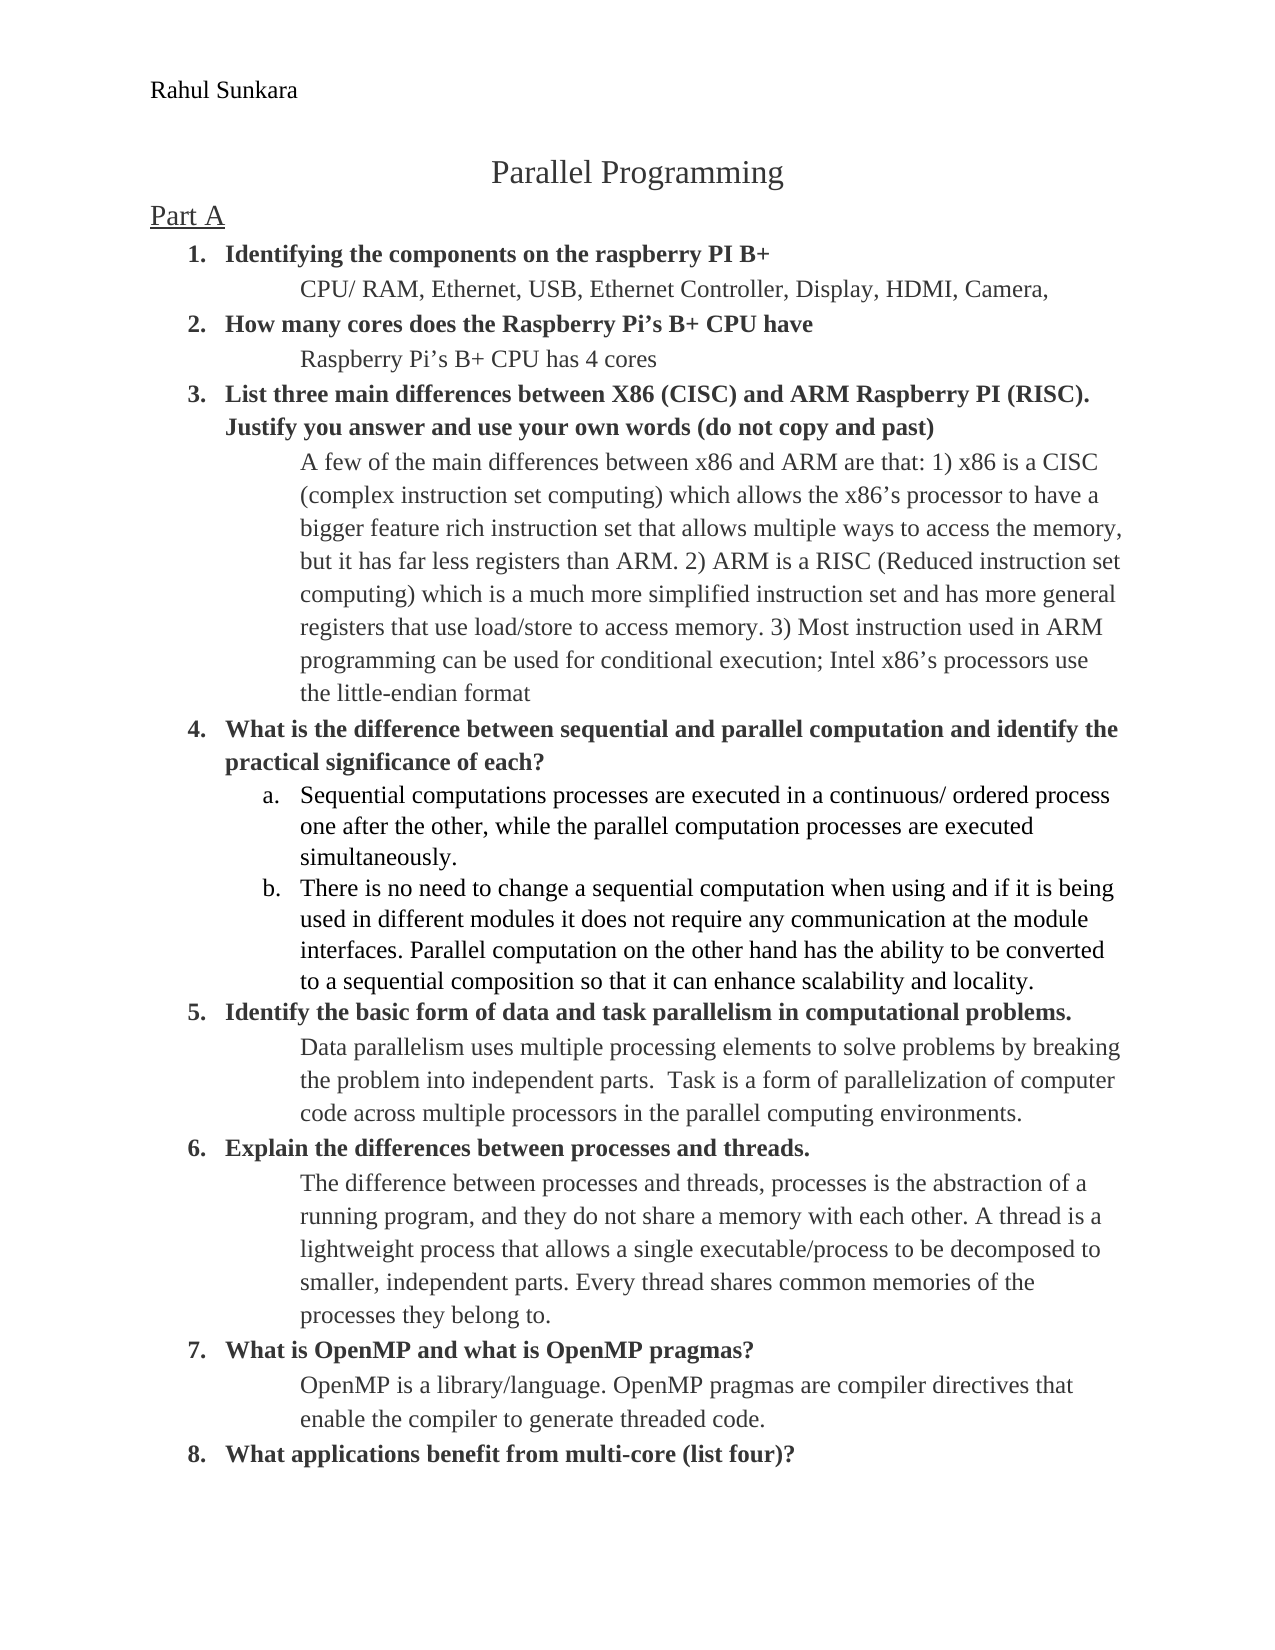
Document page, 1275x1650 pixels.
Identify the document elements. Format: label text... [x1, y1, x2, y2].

list Explain the differences between processes and threads. [187, 1133, 1125, 1162]
text Raspberry Pi’s B+ CPU has 4 cores [150, 344, 1125, 373]
text OpenMP is a library/language. OpenMP pragmas are compiler directives that enable the compiler to generate threaded code. [300, 1371, 1125, 1432]
text Part A [150, 198, 1125, 232]
list What is the difference between sequential and parallel computation and identify the practical significance of each? [187, 714, 1125, 775]
list Sequential computations processes are executed in a continuous/ ordered process one after the other, while the parallel computation processes are executed simultaneously. [262, 780, 1125, 871]
text Data parallelism uses multiple processing elements to solve problems by breaking the problem into independent parts. Task is a form of parallelization of computer code across multiple processors in the parallel computing environments. [300, 1032, 1125, 1127]
list List three main differences between X86 (CISC) and ARM Raspberry PI (RISC). Justify you answer and use your own words (do not copy and past) [187, 379, 1125, 441]
text A few of the main differences between x86 and ARM are that: 1) x86 is a CISC (complex instruction set computing) which allows the x86’s processor to have a bigger feature rich instruction set that allows multiple ways to access the memory, but it has far less registers than ARM. 2) ARM is a RISC (Reduced instruction set computing) which is a much more simplified instruction set and has more general registers that use load/store to access memory. 3) Most instruction used in ARM programming can be used for conditional execution; Intel x86’s processors use the little-endian format [300, 447, 1125, 707]
list What is OpenMP and what is OpenMP pragmas? [187, 1336, 1125, 1364]
list What applications benefit from multi-core (list four)? [187, 1439, 1125, 1467]
list Identify the basic form of data and task parallelism in computational problems. [187, 997, 1125, 1026]
list There is no need to change a sequential computation when using and if it is being used in different modules it does not require any communication at the module interfaces. Parallel computation on the other hand has the ability to be converted to a sequential composition so that it can enhance scalability and locality. [262, 873, 1125, 995]
text The difference between processes and threads, processes is the abstraction of a running program, and they do not share a memory with each other. A thread is a lightweight process that allows a single executable/process to be decomposed to smaller, independent parts. Every thread shares common memories of the processes they belong to. [300, 1168, 1125, 1329]
list Identifying the components on the raspberry PI B+ [187, 239, 1125, 268]
text Parallel Programming [150, 152, 1125, 190]
text CPU/ RAM, Ethernet, USB, Ethernet Controller, Display, HDMI, Camera, [300, 274, 1125, 303]
list How many cores does the Raspberry Pi’s B+ CPU have [187, 309, 1125, 338]
